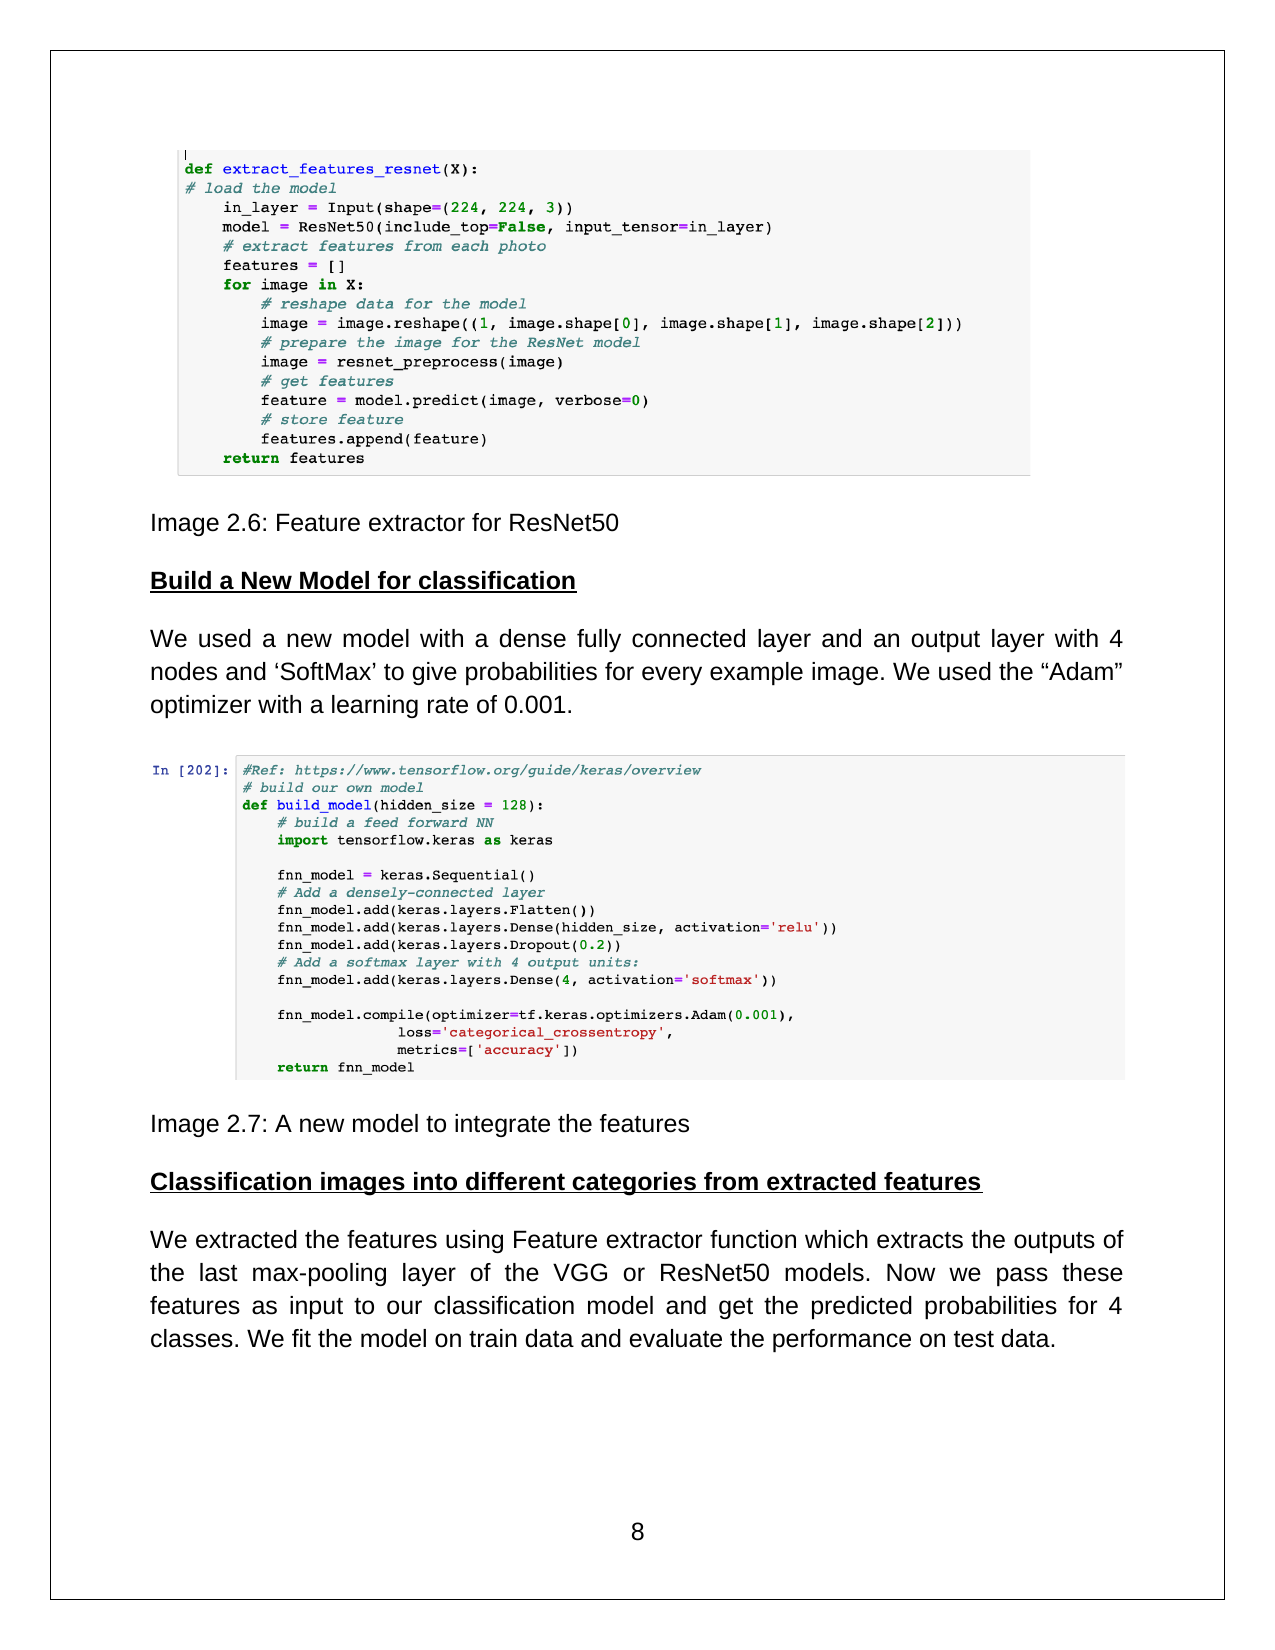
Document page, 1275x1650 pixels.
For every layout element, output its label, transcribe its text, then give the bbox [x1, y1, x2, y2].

text Image 2.7: A new model to integrate the features [150, 1109, 1125, 1138]
text Image 2.6: Feature extractor for ResNet50 [150, 508, 1125, 537]
picture [150, 748, 1125, 1080]
text Classification images into different categories from extracted features [150, 1167, 1125, 1196]
text We used a new model with a dense fully connected layer and an output layer with 4 nodes and ‘SoftMax’ to give probabilities for every example image. We used the “Adam” optimizer with a learning rate of 0.001. [150, 624, 1125, 719]
text We extracted the features using Feature extractor function which extracts the outputs of the last max-pooling layer of the VGG or ResNet50 models. Now we pass these features as input to our classification model and get the predicted probabilities for 4 classes. We fit the model on train data and evaluate the performance on test data. [150, 1225, 1125, 1353]
text Build a New Model for classification [150, 566, 1125, 595]
picture [150, 150, 1031, 479]
